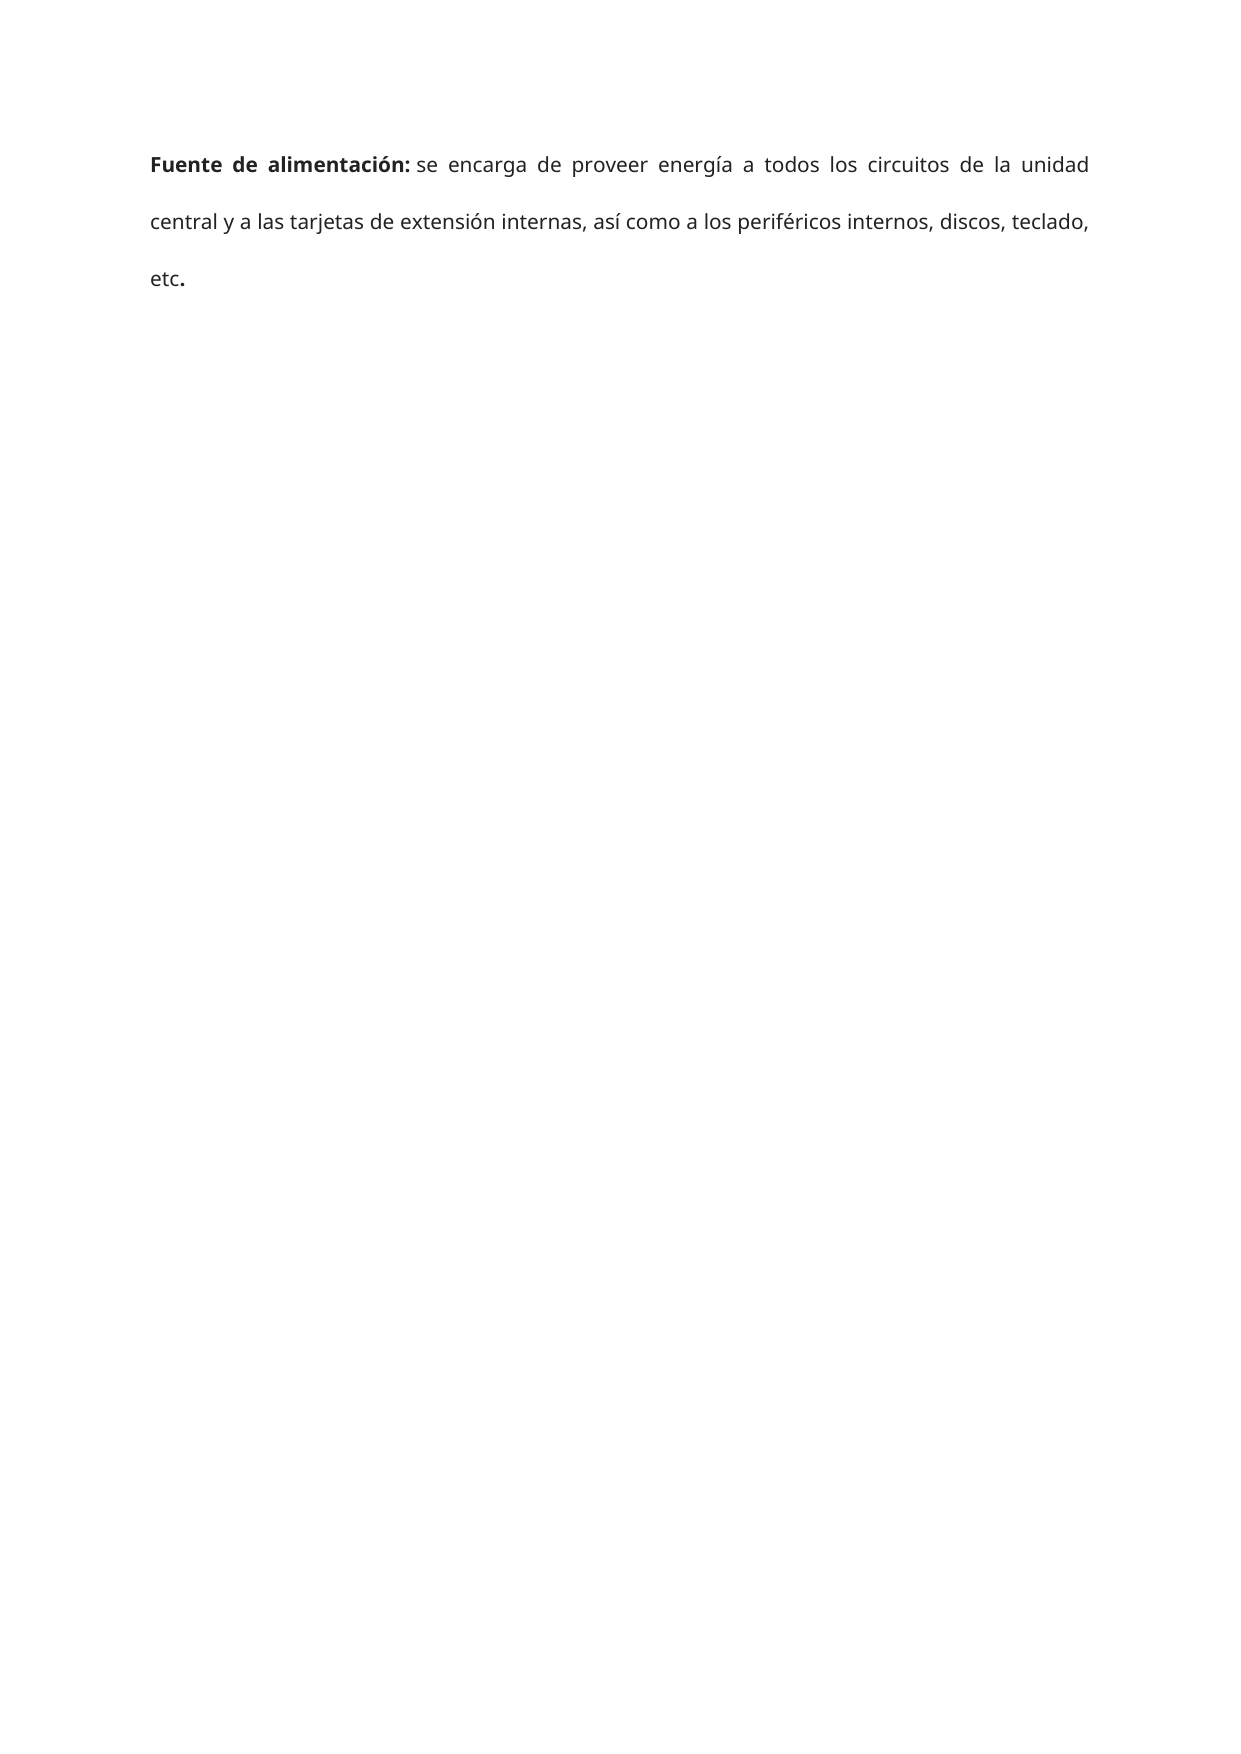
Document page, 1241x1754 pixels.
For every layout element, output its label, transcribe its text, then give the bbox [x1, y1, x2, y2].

text Fuente de alimentación: se encarga de proveer energía a todos los circuitos de la unidad central y a las tarjetas de extensión internas, así como a los periféricos internos, discos, teclado, etc. [150, 150, 1090, 292]
